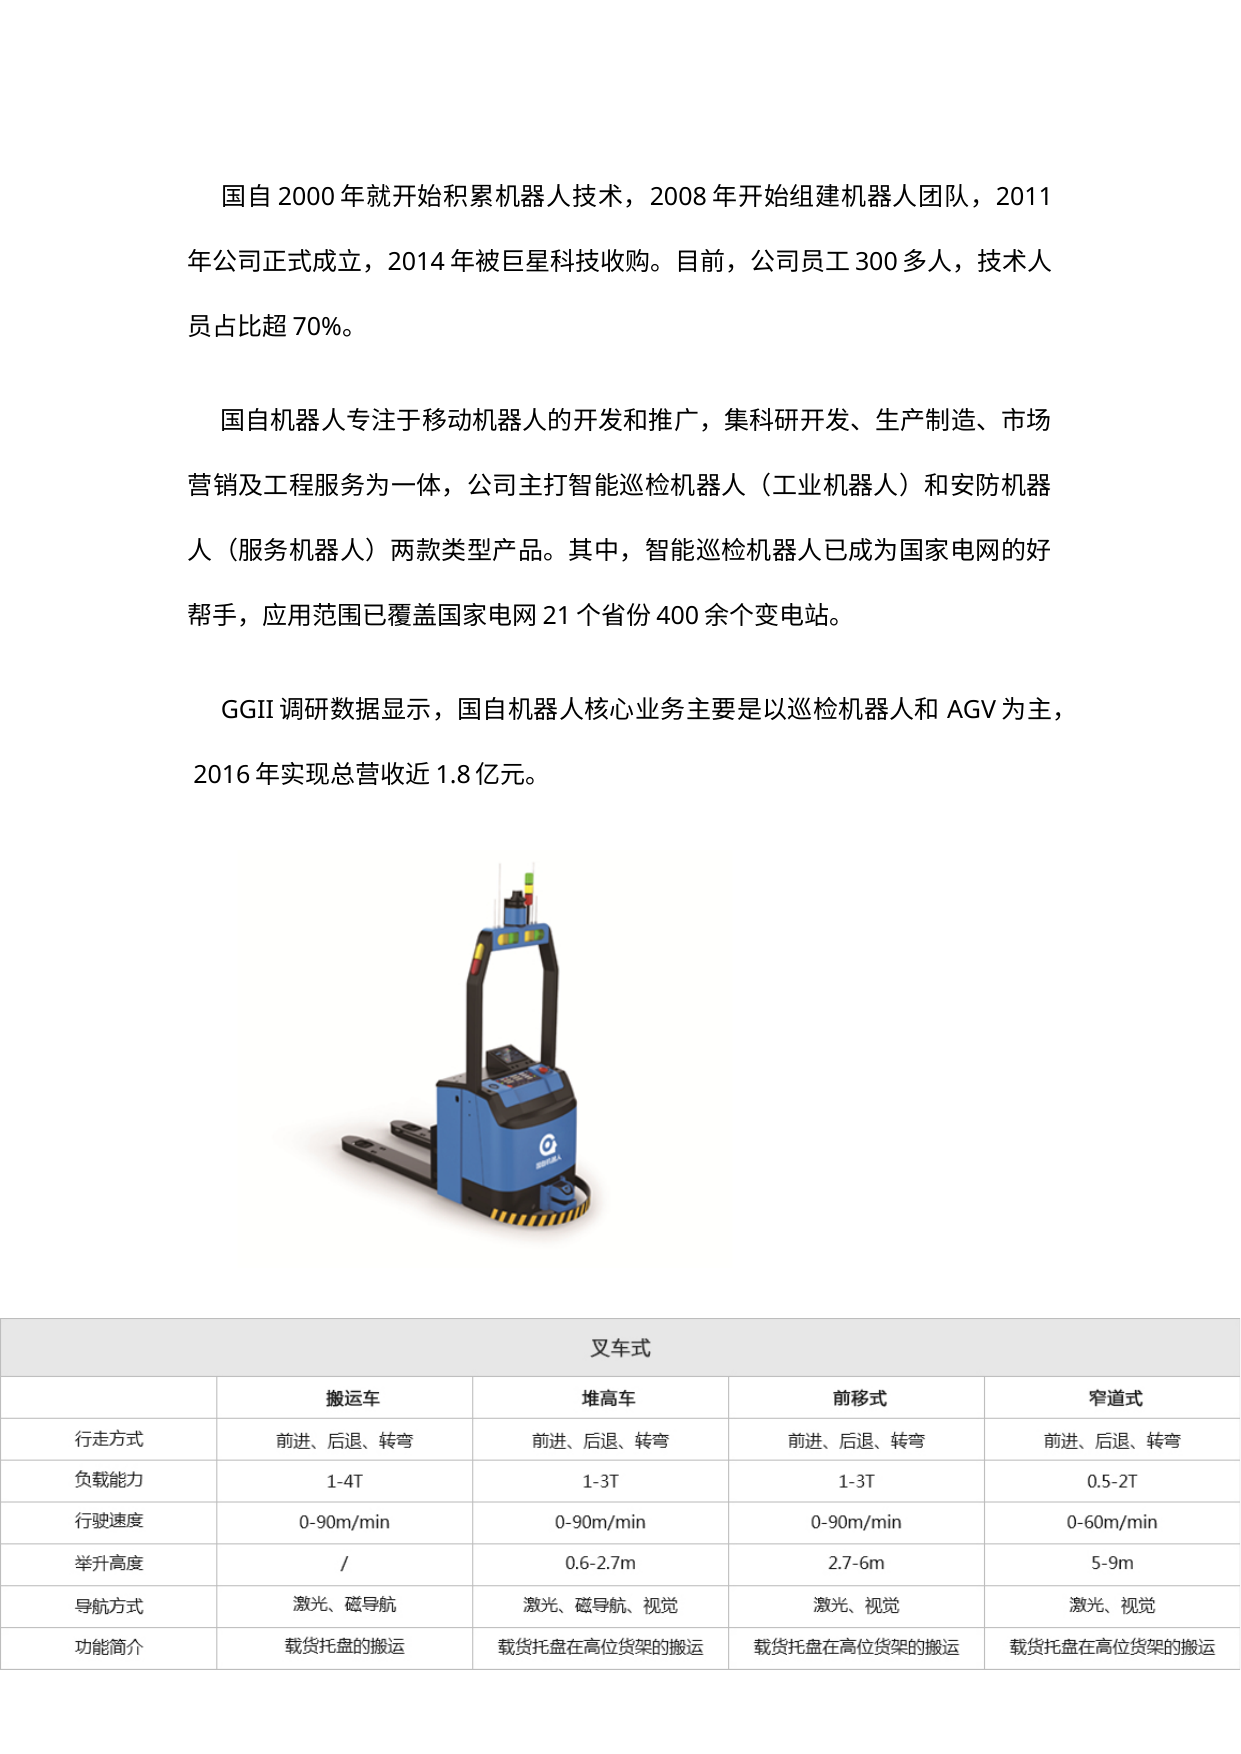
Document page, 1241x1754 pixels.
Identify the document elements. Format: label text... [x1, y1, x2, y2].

picture [0, 1318, 1241, 1670]
picture [237, 834, 733, 1268]
text GGII调研数据显示，国自机器人核心业务主要是以巡检机器人和AGV为主， 2016年实现总营收近1.8亿元。 [187, 675, 1053, 805]
text 国自2000年就开始积累机器人技术，2008年开始组建机器人团队，2011年公司正式成立，2014年被巨星科技收购。目前，公司员工300多人，技术人员占比超70%。 [187, 162, 1053, 357]
text 国自机器人专注于移动机器人的开发和推广，集科研开发、生产制造、市场营销及工程服务为一体，公司主打智能巡检机器人（工业机器人）和安防机器人（服务机器人）两款类型产品。其中，智能巡检机器人已成为国家电网的好帮手，应用范围已覆盖国家电网21个省份400余个变电站。 [187, 386, 1053, 646]
